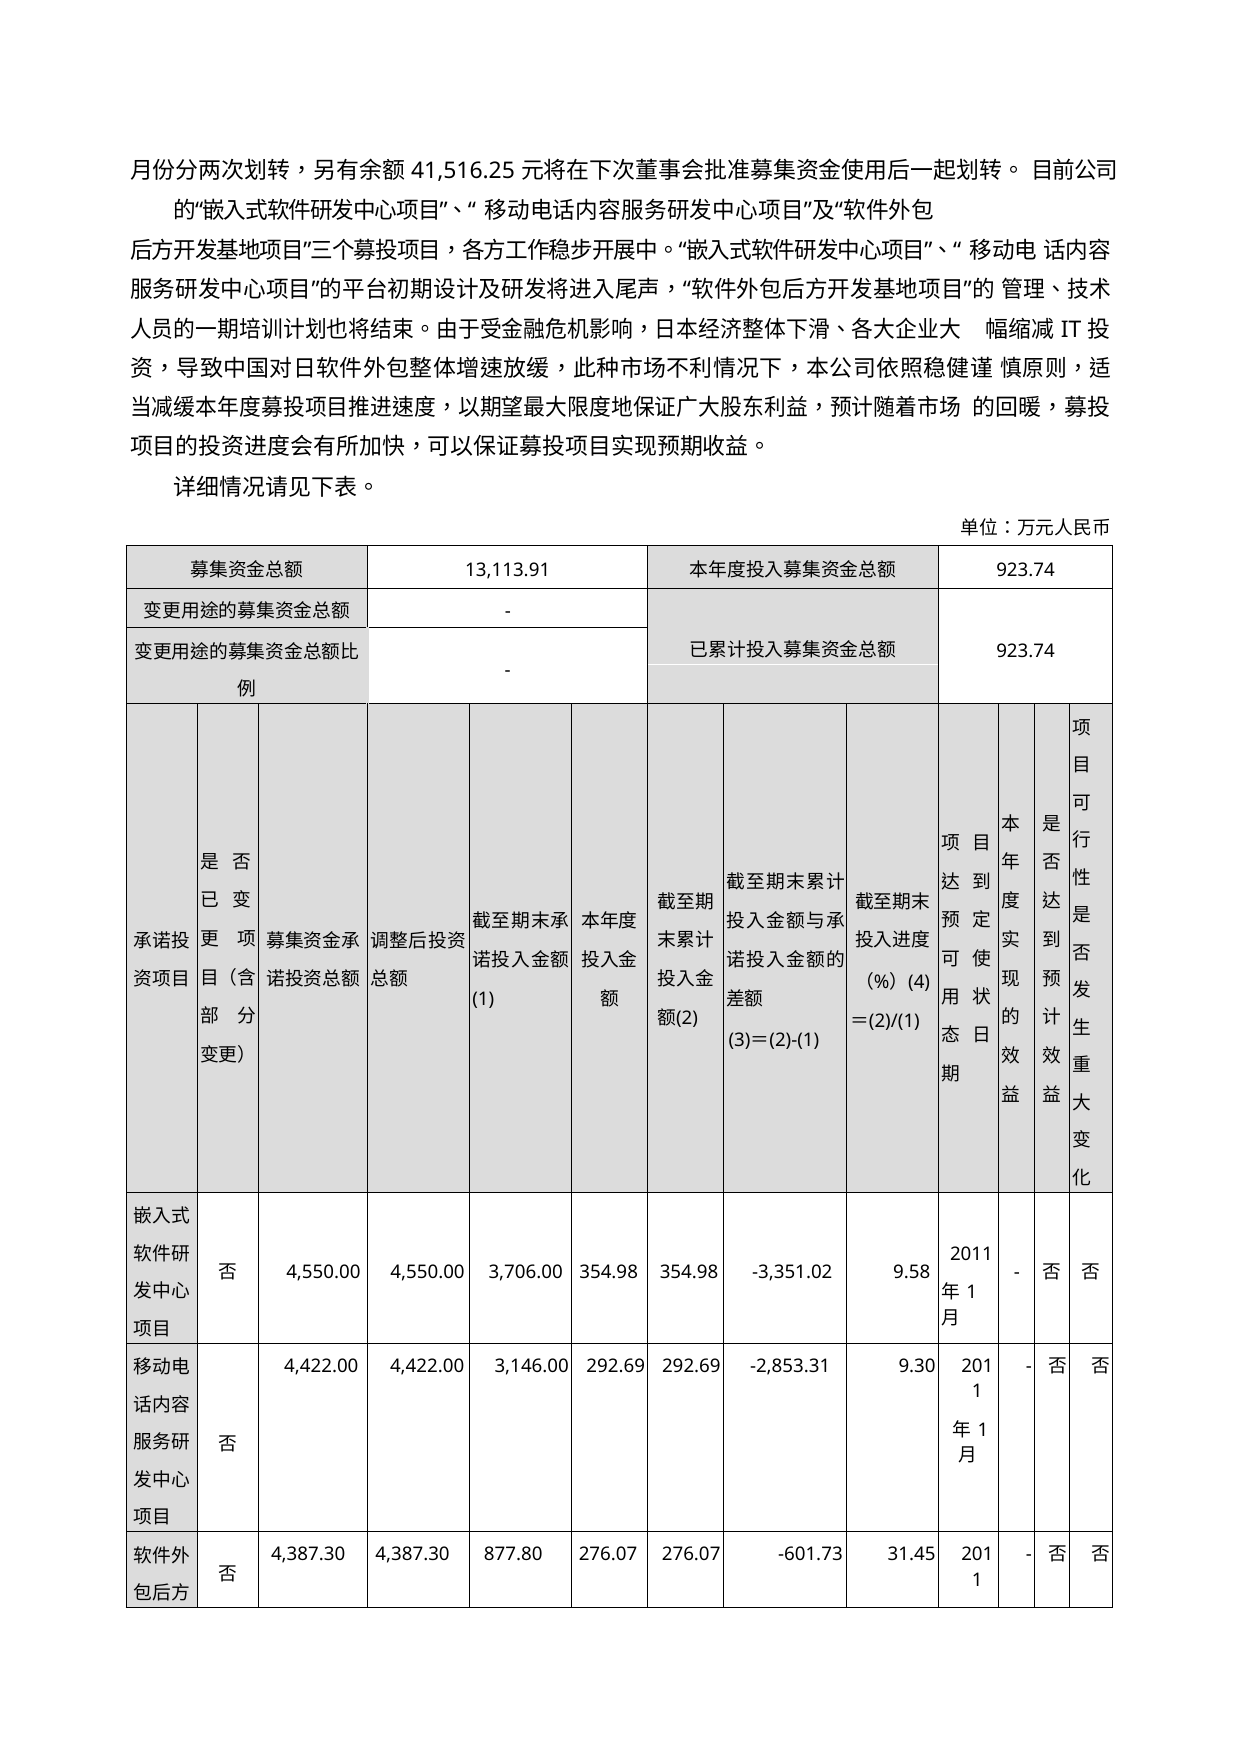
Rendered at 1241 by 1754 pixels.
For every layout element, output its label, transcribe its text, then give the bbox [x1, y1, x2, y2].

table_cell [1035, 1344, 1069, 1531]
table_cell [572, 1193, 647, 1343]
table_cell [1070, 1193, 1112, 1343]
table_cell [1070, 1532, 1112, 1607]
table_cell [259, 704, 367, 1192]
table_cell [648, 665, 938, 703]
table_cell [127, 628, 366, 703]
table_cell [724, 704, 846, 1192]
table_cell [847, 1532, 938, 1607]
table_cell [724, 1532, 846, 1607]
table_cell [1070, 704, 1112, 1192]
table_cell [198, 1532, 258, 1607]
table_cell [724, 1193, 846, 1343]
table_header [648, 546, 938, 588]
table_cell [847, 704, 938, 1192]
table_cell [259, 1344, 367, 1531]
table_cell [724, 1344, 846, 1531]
text 月份分两次划转，另有余额 41,516.25 元将在下次董事会批准募集资金使用后一起划转。 目前公司的“嵌入式软件研发中心项目”、“ 移动电话内容服务研发中心项目”及“软件外包 [130, 154, 1126, 225]
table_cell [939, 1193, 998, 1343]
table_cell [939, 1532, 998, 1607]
text 单位：万元人民币 [114, 514, 1111, 540]
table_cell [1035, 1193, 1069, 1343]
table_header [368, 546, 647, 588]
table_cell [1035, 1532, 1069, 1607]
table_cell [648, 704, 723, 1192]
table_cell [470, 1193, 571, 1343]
text 后方开发基地项目”三个募投项目，各方工作稳步开展中。“嵌入式软件研发中心项目”、“ 移动电 话内容服务研发中心项目”的平台初期设计及研发将进入尾声，“软件外包后方开发基地项目”的 管理、技术人员的一期培训计划也将结束。由于受金融危机影响，日本经济整体下滑、各大企业大 幅缩减 IT 投资，导致中国对日软件外包整体增速放缓，此种市场不利情况下，本公司依照稳健谨 慎原则，适当减缓本年度募投项目推进速度，以期望最大限度地保证广大股东利益，预计随着市场 的回暖，募投项目的投资进度会有所加快，可以保证募投项目实现预期收益。 [130, 234, 1111, 461]
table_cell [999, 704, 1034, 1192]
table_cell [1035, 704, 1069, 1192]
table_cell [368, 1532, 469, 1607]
text 详细情况请见下表。 [173, 471, 728, 502]
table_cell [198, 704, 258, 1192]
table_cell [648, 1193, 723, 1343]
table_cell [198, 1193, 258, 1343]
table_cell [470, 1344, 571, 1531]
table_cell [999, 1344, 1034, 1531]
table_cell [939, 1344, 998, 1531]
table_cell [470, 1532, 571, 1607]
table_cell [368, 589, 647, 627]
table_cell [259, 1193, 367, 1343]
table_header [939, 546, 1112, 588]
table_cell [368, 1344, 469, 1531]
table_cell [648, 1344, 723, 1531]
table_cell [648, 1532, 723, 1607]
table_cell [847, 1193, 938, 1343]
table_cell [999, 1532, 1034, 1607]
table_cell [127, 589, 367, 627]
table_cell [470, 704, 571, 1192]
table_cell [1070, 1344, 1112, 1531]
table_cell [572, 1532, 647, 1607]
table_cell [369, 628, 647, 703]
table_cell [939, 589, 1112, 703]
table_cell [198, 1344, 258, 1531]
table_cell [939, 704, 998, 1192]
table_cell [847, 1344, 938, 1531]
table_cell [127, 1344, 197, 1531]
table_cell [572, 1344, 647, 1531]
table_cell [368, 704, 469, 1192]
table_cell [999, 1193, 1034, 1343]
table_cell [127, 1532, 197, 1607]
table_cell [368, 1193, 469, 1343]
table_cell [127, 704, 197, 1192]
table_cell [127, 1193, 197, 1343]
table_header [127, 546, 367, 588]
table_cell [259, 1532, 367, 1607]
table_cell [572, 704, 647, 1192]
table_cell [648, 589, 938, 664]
